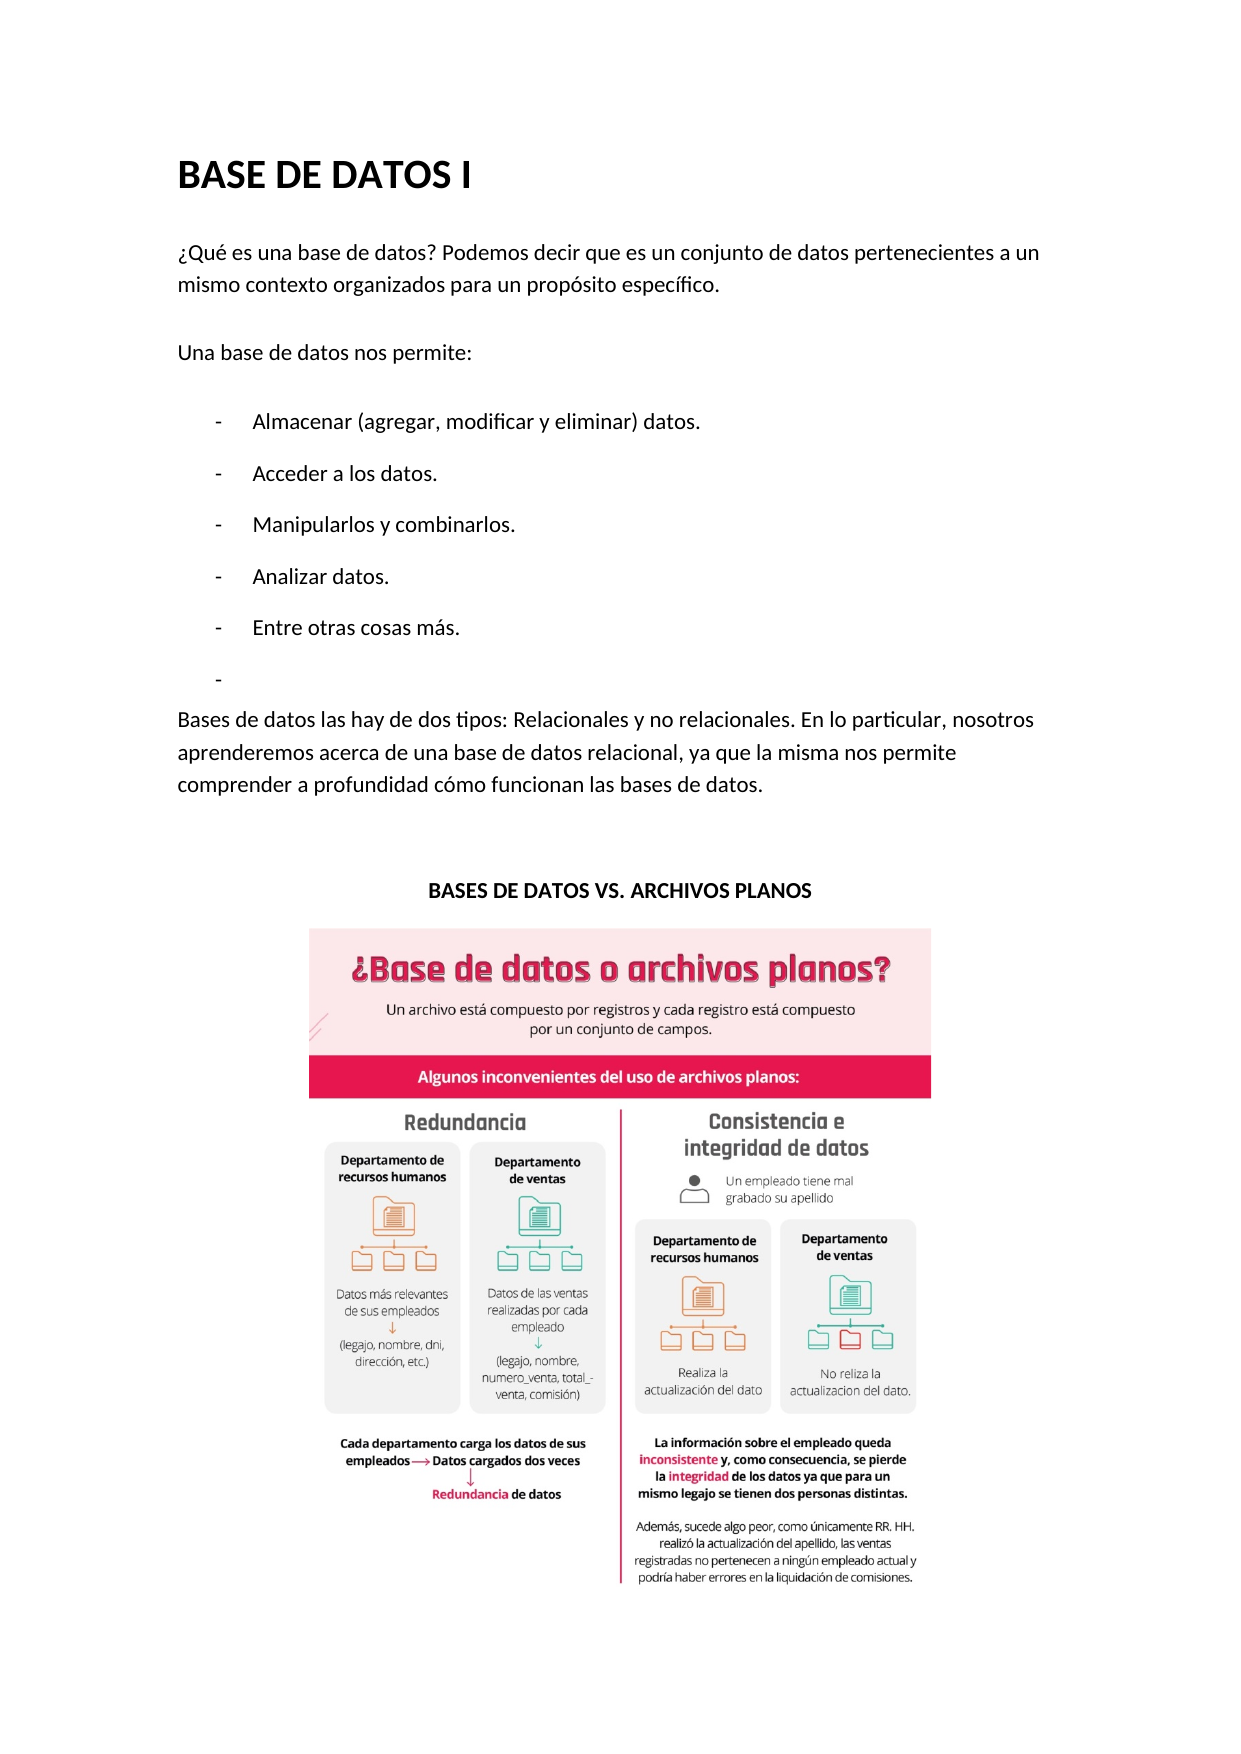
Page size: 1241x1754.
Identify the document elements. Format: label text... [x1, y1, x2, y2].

list Analizar datos. [215, 538, 1063, 590]
text BASE DE DATOS I [177, 148, 1063, 198]
text BASES DE DATOS VS. ARCHIVOS PLANOS [177, 876, 1063, 904]
list Entre otras cosas más. [215, 590, 1063, 641]
list Almacenar (agregar, modificar y eliminar) datos. [215, 404, 1063, 435]
text Bases de datos las hay de dos tipos: Relacionales y no relacionales. En lo particular, nosotros aprenderemos acerca de una base de datos relacional, ya que la misma nos permite comprender a profundidad cómo funcionan las bases de datos. [177, 706, 1063, 798]
list Acceder a los datos. [215, 435, 1063, 487]
list Manipularlos y combinarlos. [215, 487, 1063, 538]
text ¿Qué es una base de datos? Podemos decir que es un conjunto de datos pertenecientes a un mismo contexto organizados para un propósito específico. [177, 235, 1063, 298]
text Una base de datos nos permite: [177, 335, 1063, 366]
picture [309, 928, 932, 1599]
